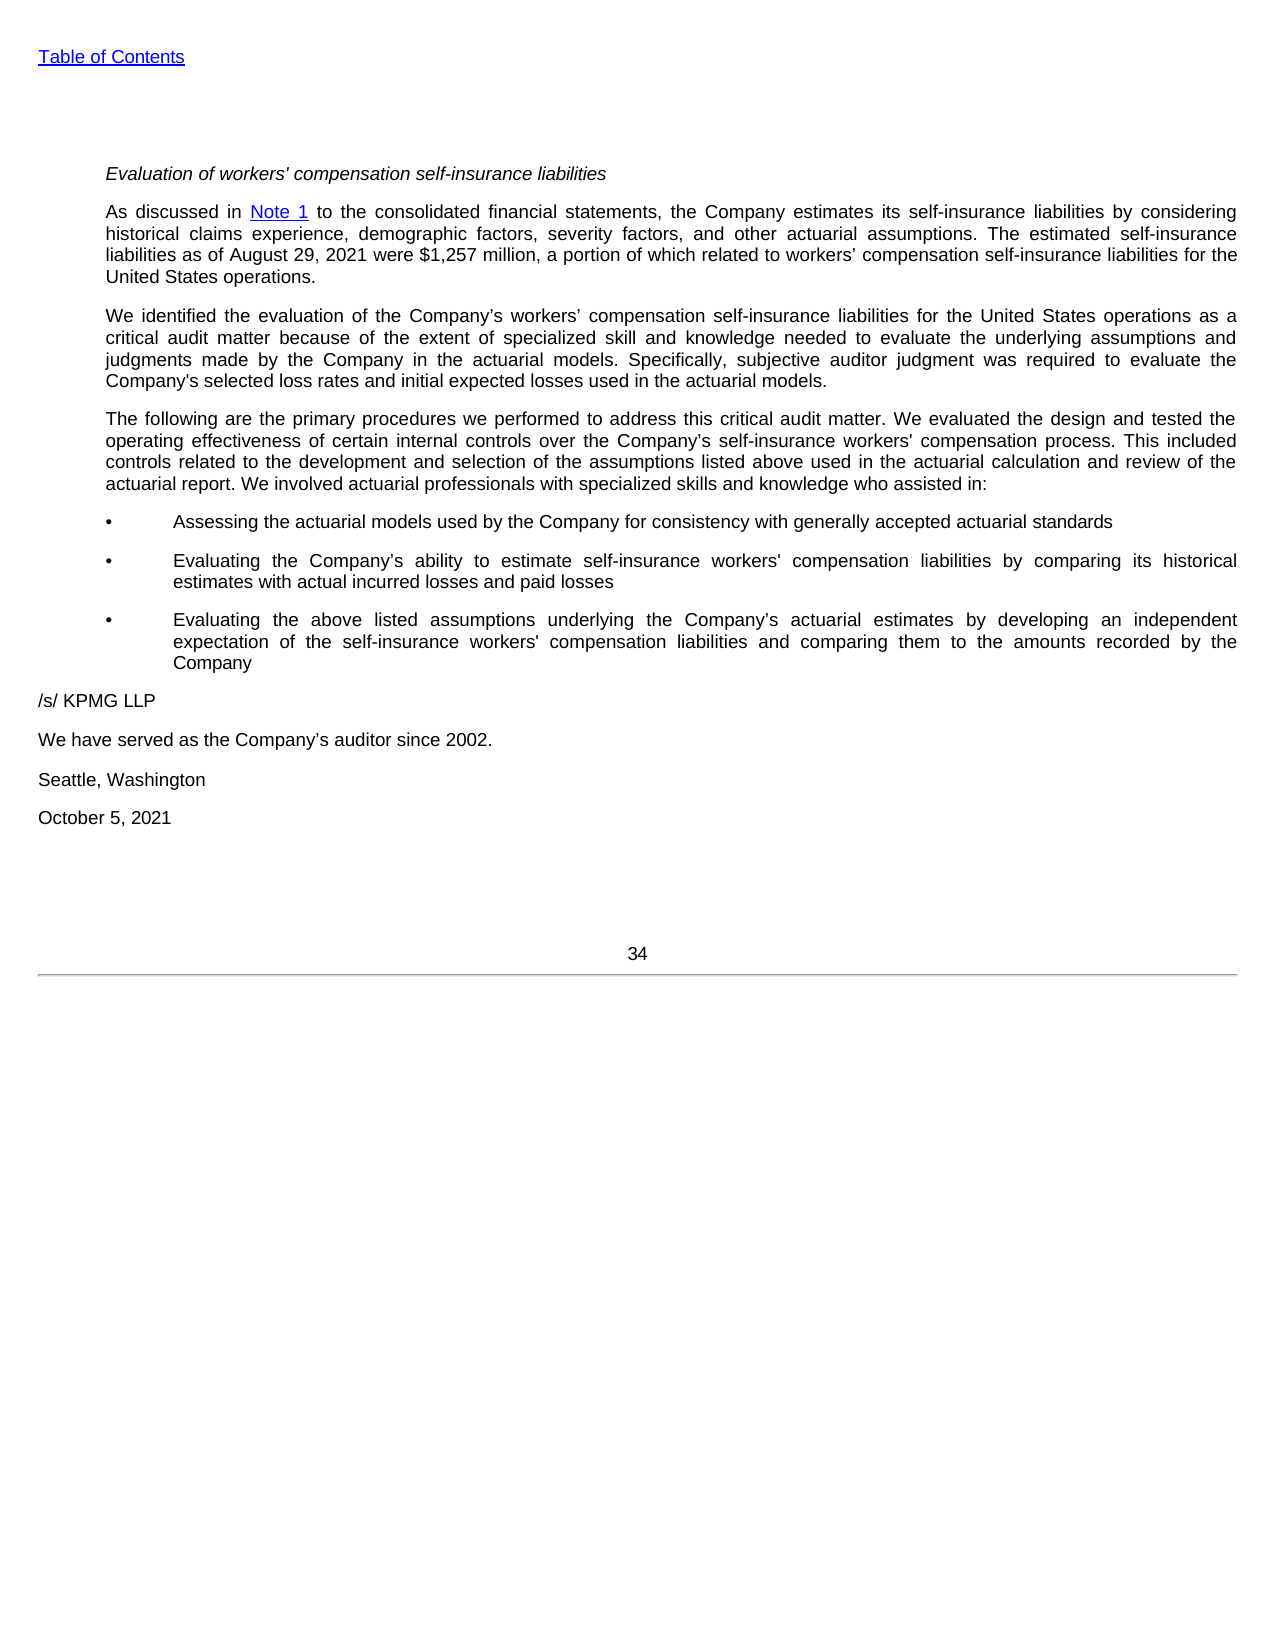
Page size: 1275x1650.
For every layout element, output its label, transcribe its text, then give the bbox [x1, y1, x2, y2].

text As discussed in Note 1 to the consolidated financial statements, the Company estimates its self-insurance liabilities by considering historical claims experience, demographic factors, severity factors, and other actuarial assumptions. The estimated self-insurance liabilities as of August 29, 2021 were $1,257 million, a portion of which related to workers’ compensation self-insurance liabilities for the United States operations. [105, 201, 1238, 287]
text Evaluation of workers' compensation self-insurance liabilities [105, 163, 1252, 185]
text 34 [33, 942, 1242, 964]
text The following are the primary procedures we performed to address this critical audit matter. We evaluated the design and tested the operating effectiveness of certain internal controls over the Company’s self-insurance workers' compensation process. This included controls related to the development and selection of the assumptions listed above used in the actuarial calculation and review of the actuarial report. We involved actuarial professionals with specialized skills and knowledge who assisted in: [105, 408, 1238, 494]
text /s/ KPMG LLP [38, 690, 1252, 711]
text October 5, 2021 [38, 808, 1252, 829]
list Assessing the actuarial models used by the Company for consistency with generally accepted actuarial standards [105, 511, 1252, 532]
list Evaluating the above listed assumptions underlying the Company’s actuarial estimates by developing an independent expectation of the self-insurance workers' compensation liabilities and comparing them to the amounts recorded by the Company [105, 609, 1238, 674]
text We have served as the Company’s auditor since 2002. Seattle, Washington [38, 729, 549, 790]
text We identified the evaluation of the Company’s workers’ compensation self-insurance liabilities for the United States operations as a critical audit matter because of the extent of specialized skill and knowledge needed to evaluate the underlying assumptions and judgments made by the Company in the actuarial models. Specifically, subjective auditor judgment was required to evaluate the Company's selected loss rates and initial expected losses used in the actuarial models. [105, 305, 1238, 391]
list Evaluating the Company’s ability to estimate self-insurance workers' compensation liabilities by comparing its historical estimates with actual incurred losses and paid losses [105, 550, 1238, 592]
